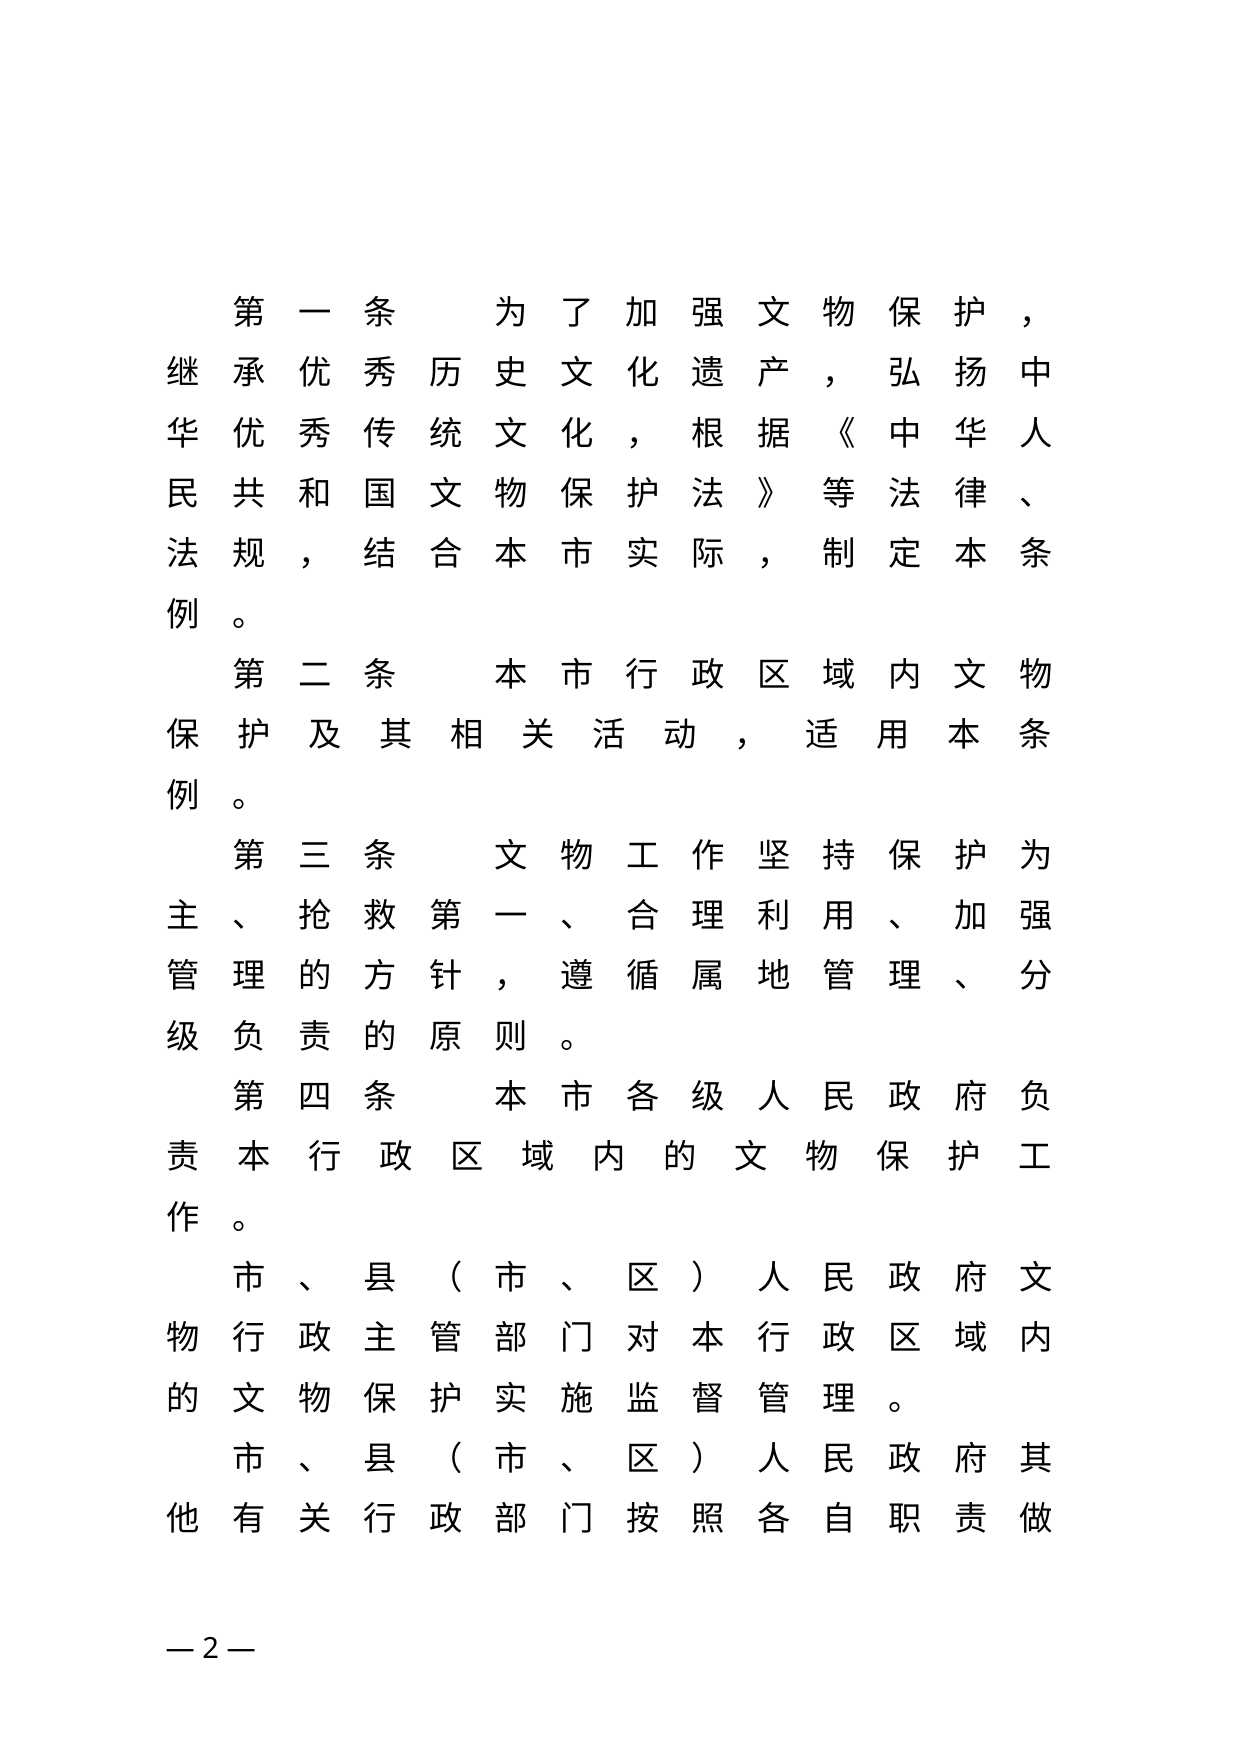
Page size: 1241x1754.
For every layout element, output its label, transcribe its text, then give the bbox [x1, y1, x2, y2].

text 第四条 本市各级人民政府负责本行政区域内的文物保护工作。 [167, 1064, 1085, 1245]
text 第二条 本市行政区域内文物保护及其相关活动，适用本条例。 [167, 642, 1085, 823]
text 第一条 为了加强文物保护，继承优秀历史文化遗产，弘扬中华优秀传统文化，根据《中华人民共和国文物保护法》等法律、法规，结合本市实际，制定本条例。 [167, 280, 1085, 642]
text 市、县（市、区）人民政府文物行政主管部门对本行政区域内的文物保护实施监督管理。 [167, 1245, 1085, 1426]
text 第三条 文物工作坚持保护为主、抢救第一、合理利用、加强管理的方针，遵循属地管理、分级负责的原则。 [167, 823, 1085, 1064]
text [167, 1426, 1085, 1546]
